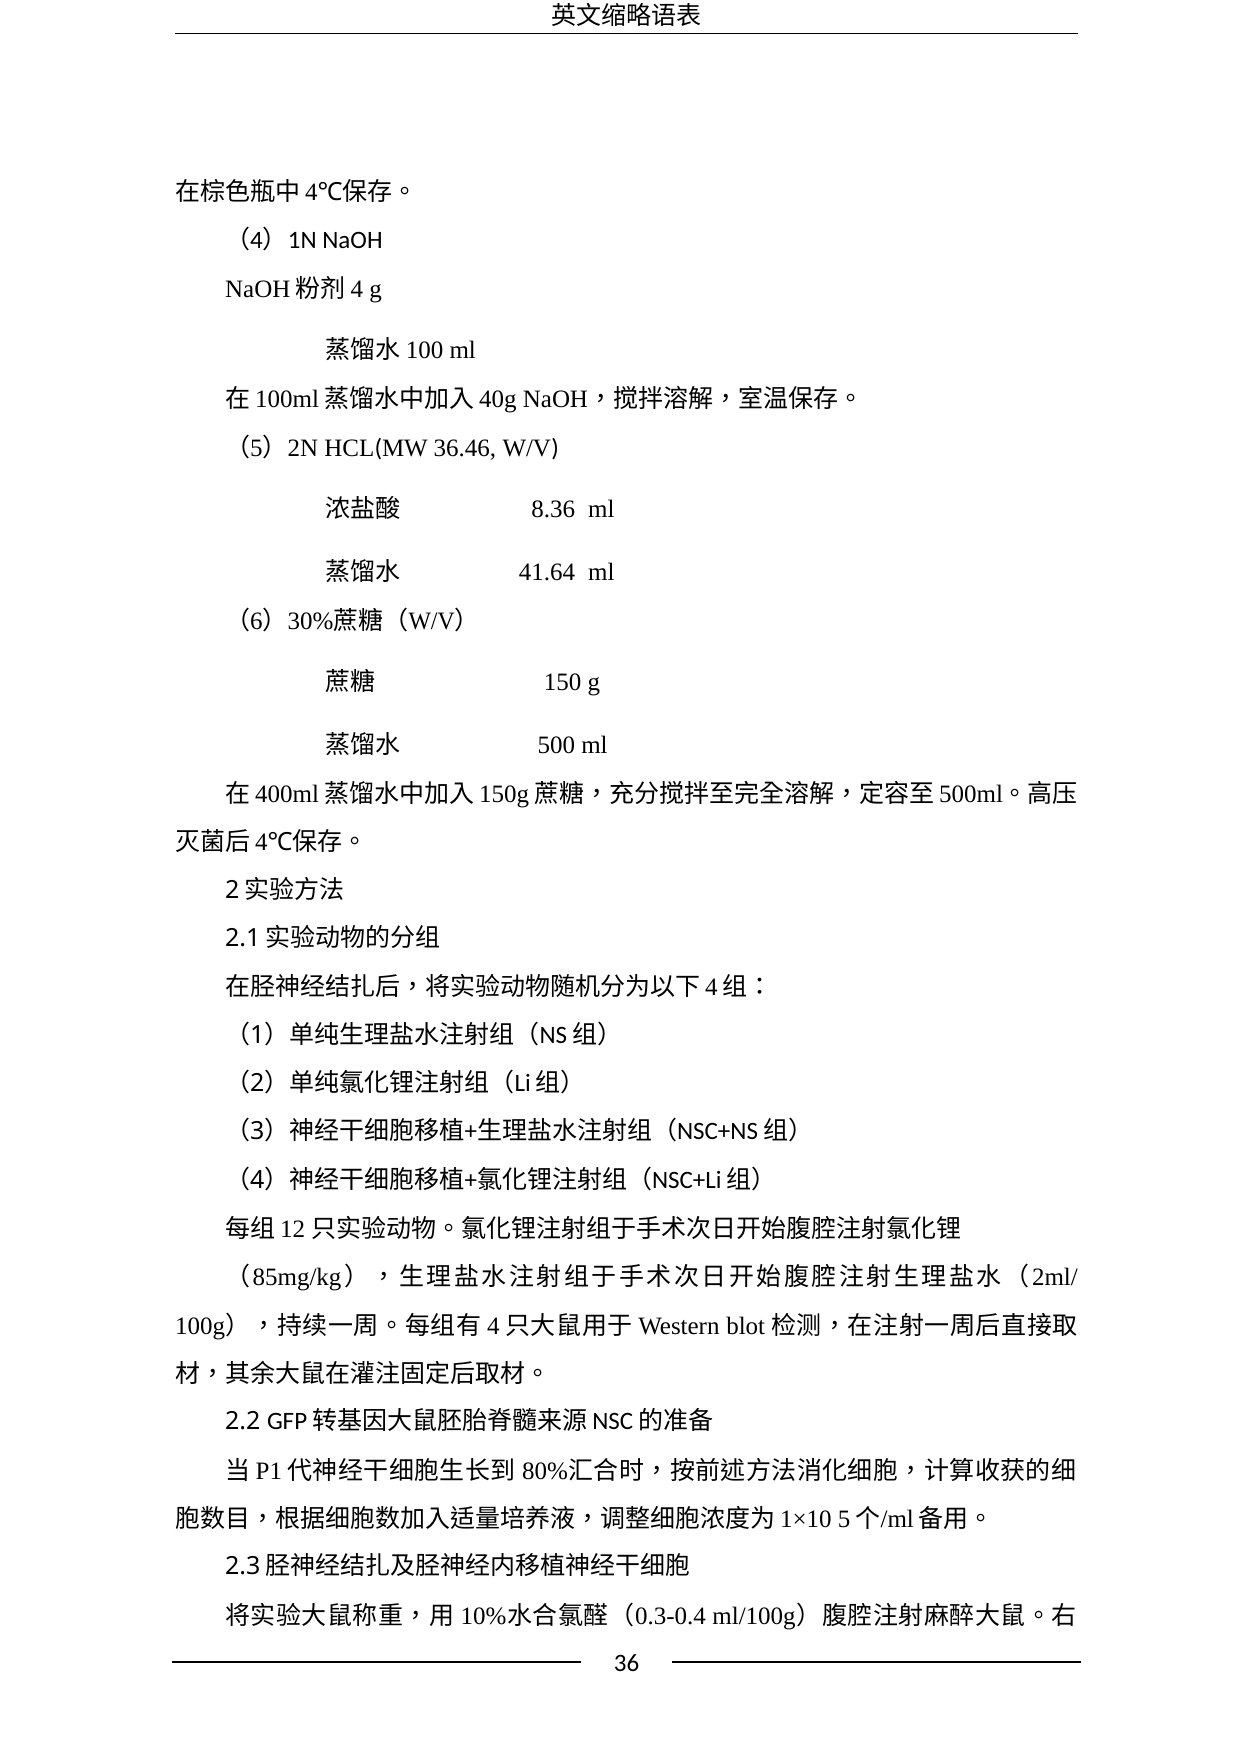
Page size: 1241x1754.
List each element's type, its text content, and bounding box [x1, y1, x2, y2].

text （3）神经干细胞移植+生理盐水注射组（NSC+NS组） [175, 1099, 1078, 1147]
text （2）单纯氯化锂注射组（Li组） [175, 1050, 1078, 1099]
text （1）单纯生理盐水注射组（NS组） [175, 1002, 1078, 1050]
text 在胫神经结扎后，将实验动物随机分为以下4组： [175, 954, 1078, 1002]
text 2.1实验动物的分组 [175, 905, 1078, 954]
text 浓盐酸 8.36 ml [275, 476, 1078, 525]
text 蒸馏水 41.64 ml [275, 539, 1078, 587]
text 每组12 只实验动物。氯化锂注射组于手术次日开始腹腔注射氯化锂 [175, 1195, 1078, 1244]
text 2.2 GFP转基因大鼠胚胎脊髓来源NSC的准备 [175, 1389, 1078, 1437]
text 2.3胫神经结扎及胫神经内移植神经干细胞 [175, 1534, 1078, 1582]
text （4）1N NaOH [175, 207, 1078, 255]
text 蔗糖 150 g [276, 649, 1078, 698]
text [175, 1582, 1078, 1630]
text （85mg/kg），生理盐水注射组于手术次日开始腹腔注射生理盐水（2ml/100g），持续一周。每组有4只大鼠用于Western blot检测，在注射一周后直接取材，其余大鼠在灌注固定后取材。 [175, 1244, 1078, 1389]
text （4）神经干细胞移植+氯化锂注射组（NSC+Li组） [175, 1147, 1078, 1195]
text 在400ml蒸馏水中加入150g蔗糖，充分搅拌至完全溶解，定容至500ml。高压灭菌后4℃保存。 [175, 760, 1078, 857]
text （6）30%蔗糖（W/V） [175, 587, 1078, 636]
text 蒸馏水100 ml [276, 317, 1078, 366]
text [175, 158, 1078, 207]
text NaOH粉剂4 g [175, 255, 1078, 303]
text 蒸馏水 500 ml [276, 712, 1078, 760]
text 当P1代神经干细胞生长到80%汇合时，按前述方法消化细胞，计算收获的细胞数目，根据细胞数加入适量培养液，调整细胞浓度为1×10 5个/ml备用。 [175, 1437, 1078, 1534]
text （5）2N HCL(MW 36.46, W/V) [175, 414, 1078, 462]
text 在100ml蒸馏水中加入40g NaOH，搅拌溶解，室温保存。 [175, 366, 1078, 414]
text 2实验方法 [175, 857, 1078, 905]
